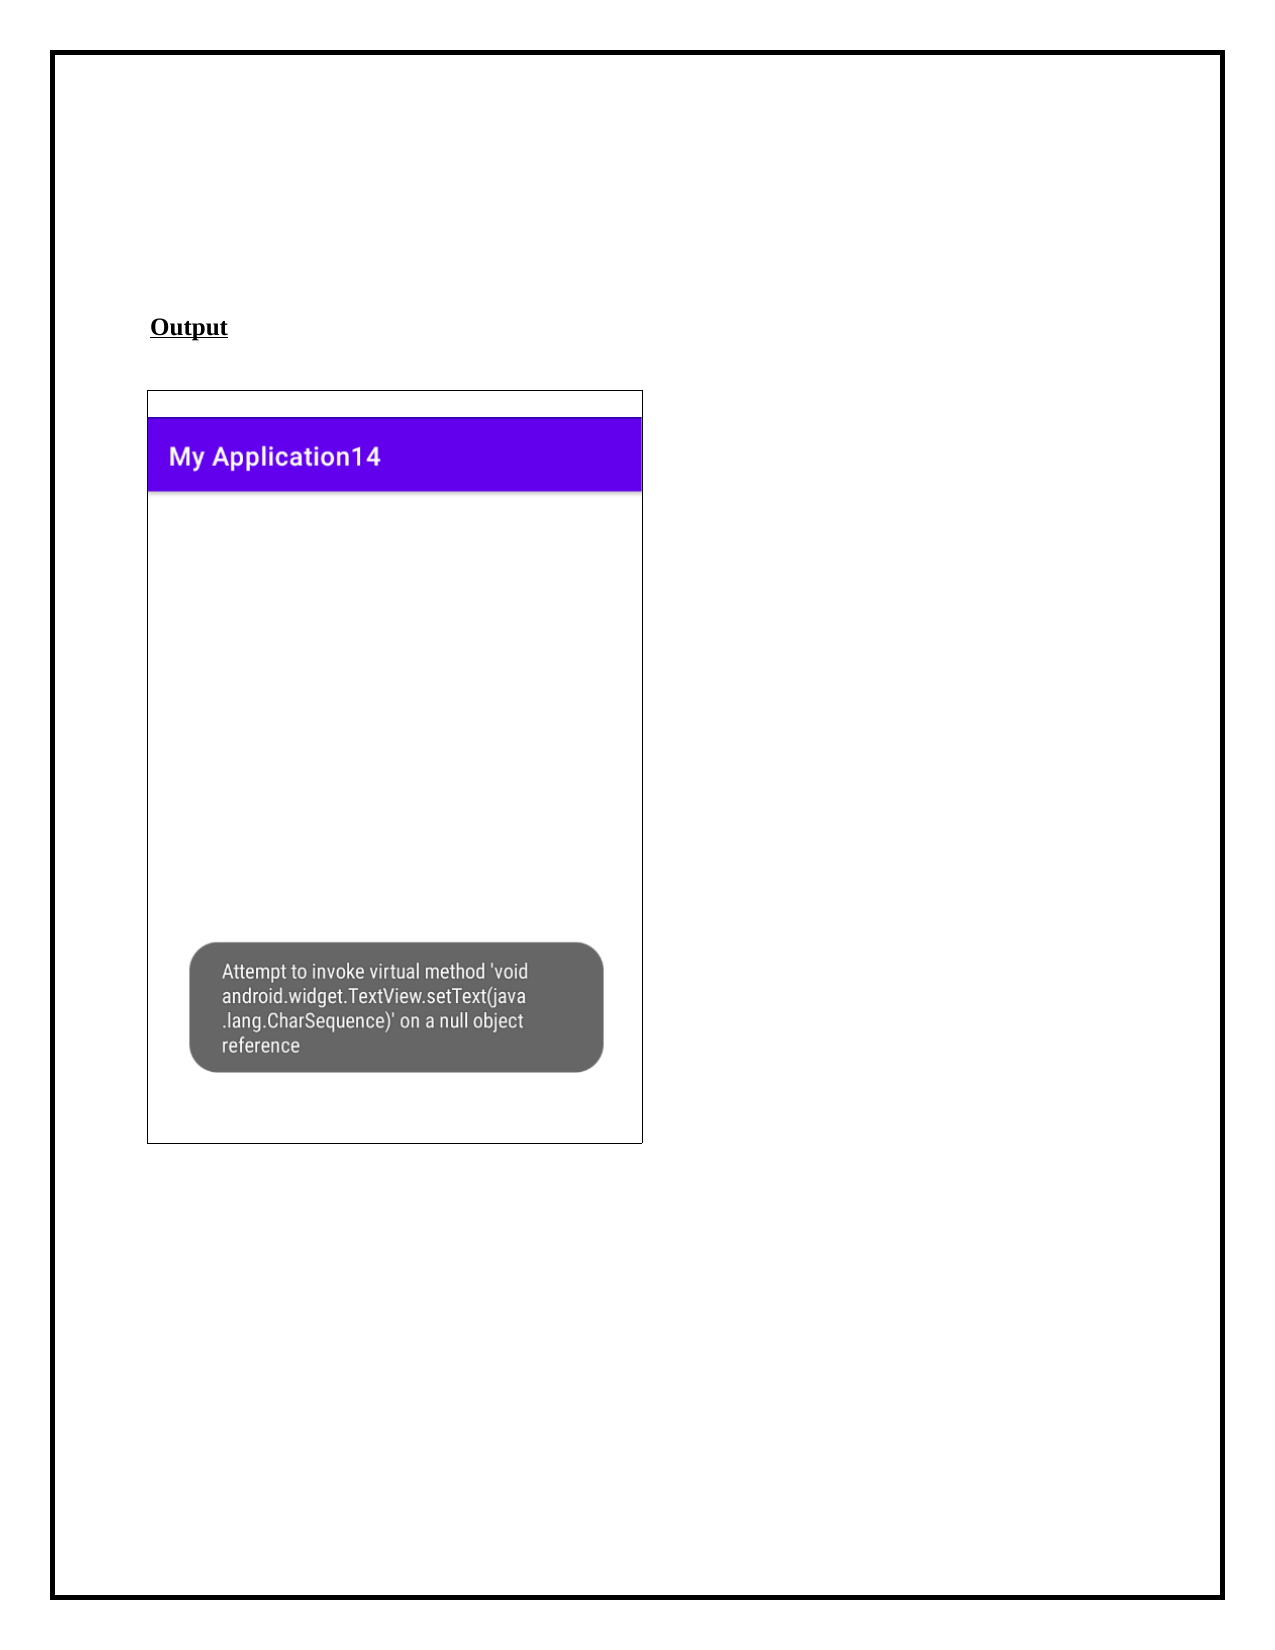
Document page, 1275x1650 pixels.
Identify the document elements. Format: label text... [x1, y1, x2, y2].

picture [148, 417, 512, 798]
text Output [150, 312, 1125, 340]
